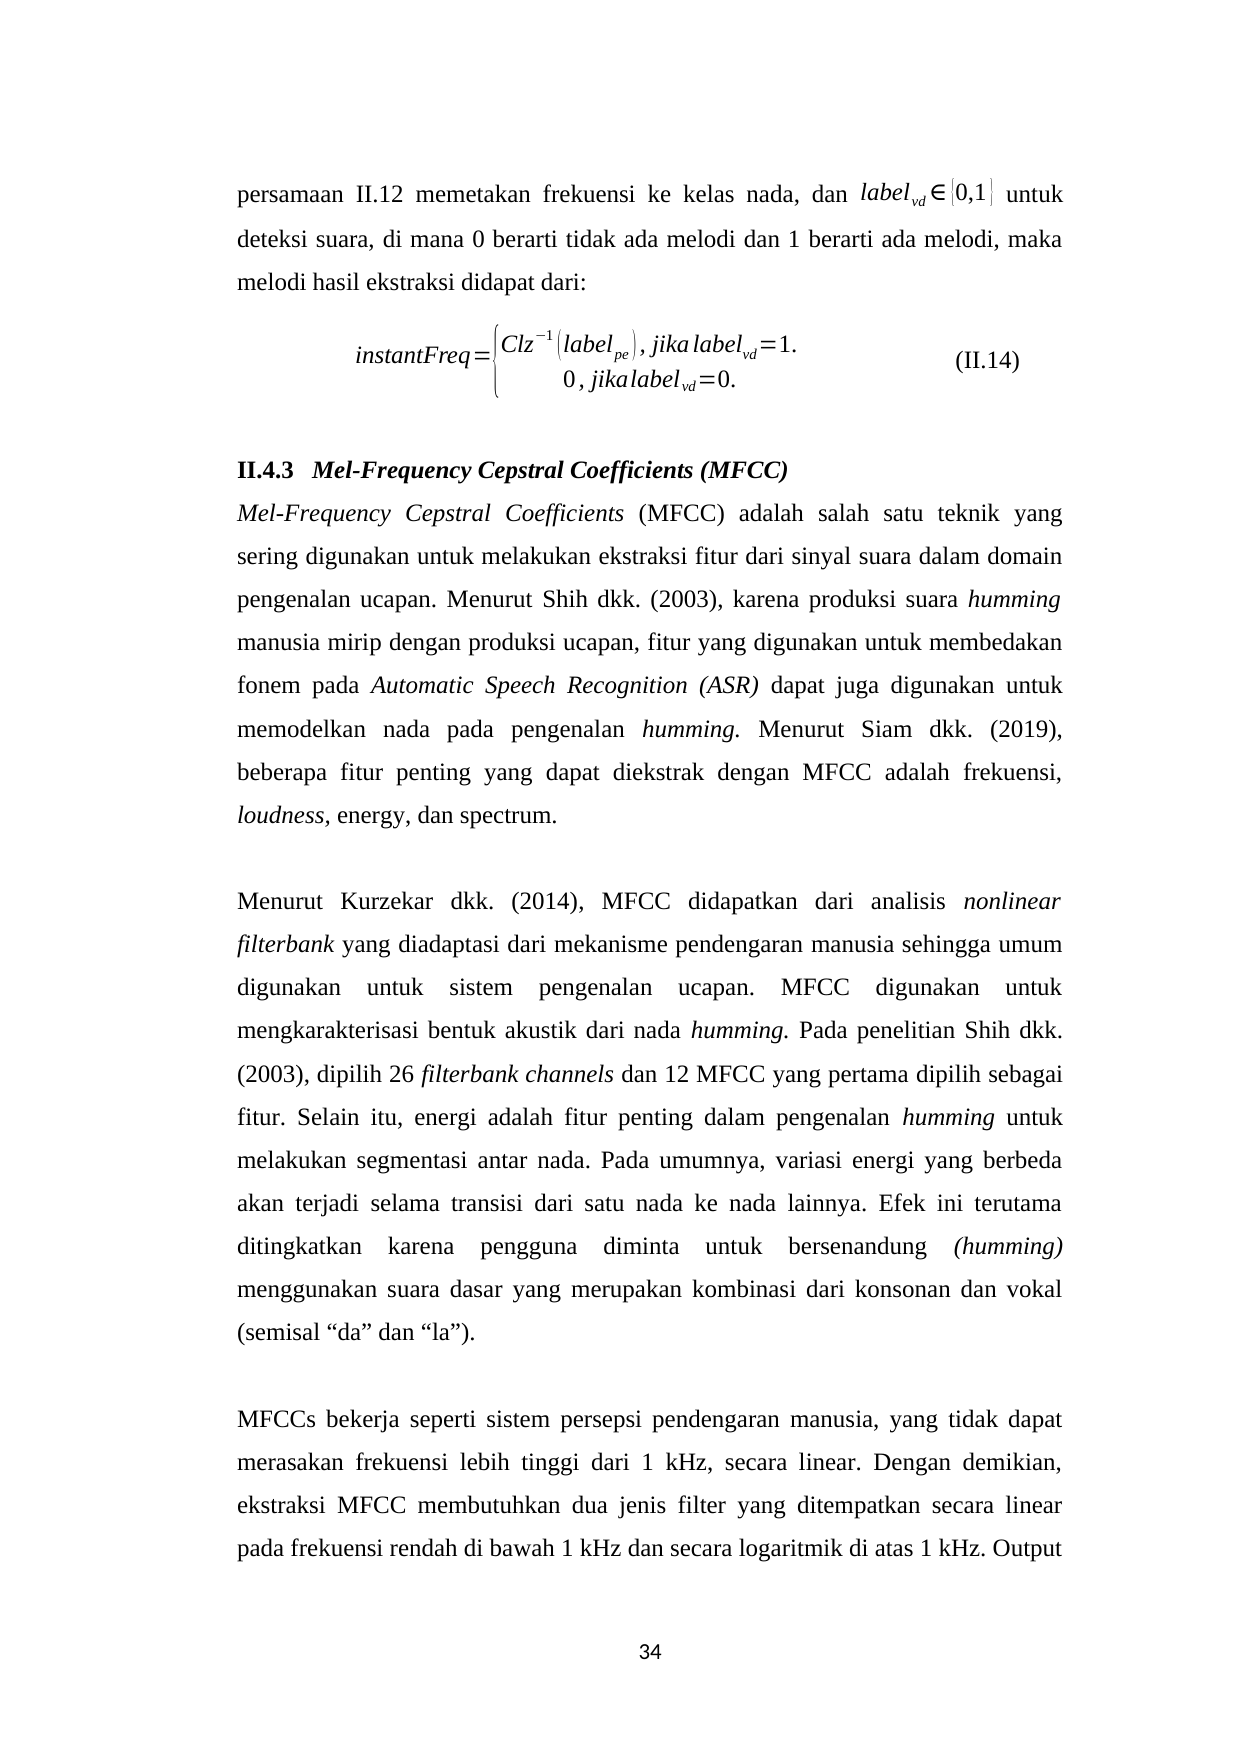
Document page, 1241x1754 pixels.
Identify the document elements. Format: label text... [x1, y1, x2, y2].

subtitle Mel-Frequency Cepstral Coefficients (MFCC) [237, 455, 1063, 484]
text Mel-Frequency Cepstral Coefficients (MFCC) adalah salah satu teknik yang sering digunakan untuk melakukan ekstraksi fitur dari sinyal suara dalam domain pengenalan ucapan. Menurut Shih dkk. (2003), karena produksi suara humming manusia mirip dengan produksi ucapan, fitur yang digunakan untuk membedakan fonem pada Automatic Speech Recognition (ASR) dapat juga digunakan untuk memodelkan nada pada pengenalan humming. Menurut Siam dkk. (2019), beberapa fitur penting yang dapat diekstrak dengan MFCC adalah frekuensi, loudness, energy, dan spectrum. [237, 498, 1063, 829]
text Menurut Kurzekar dkk. (2014), MFCC didapatkan dari analisis nonlinear filterbank yang diadaptasi dari mekanisme pendengaran manusia sehingga umum digunakan untuk sistem pengenalan ucapan. MFCC digunakan untuk mengkarakterisasi bentuk akustik dari nada humming. Pada penelitian Shih dkk. (2003), dipilih 26 filterbank channels dan 12 MFCC yang pertama dipilih sebagai fitur. Selain itu, energi adalah fitur penting dalam pengenalan humming untuk melakukan segmentasi antar nada. Pada umumnya, variasi energi yang berbeda akan terjadi selama transisi dari satu nada ke nada lainnya. Efek ini terutama ditingkatkan karena pengguna diminta untuk bersenandung (humming) menggunakan suara dasar yang merupakan kombinasi dari konsonan dan vokal (semisal “da” dan “la”). [237, 886, 1063, 1346]
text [237, 1404, 1063, 1562]
text (II.14) [237, 323, 1063, 399]
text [237, 177, 1063, 296]
